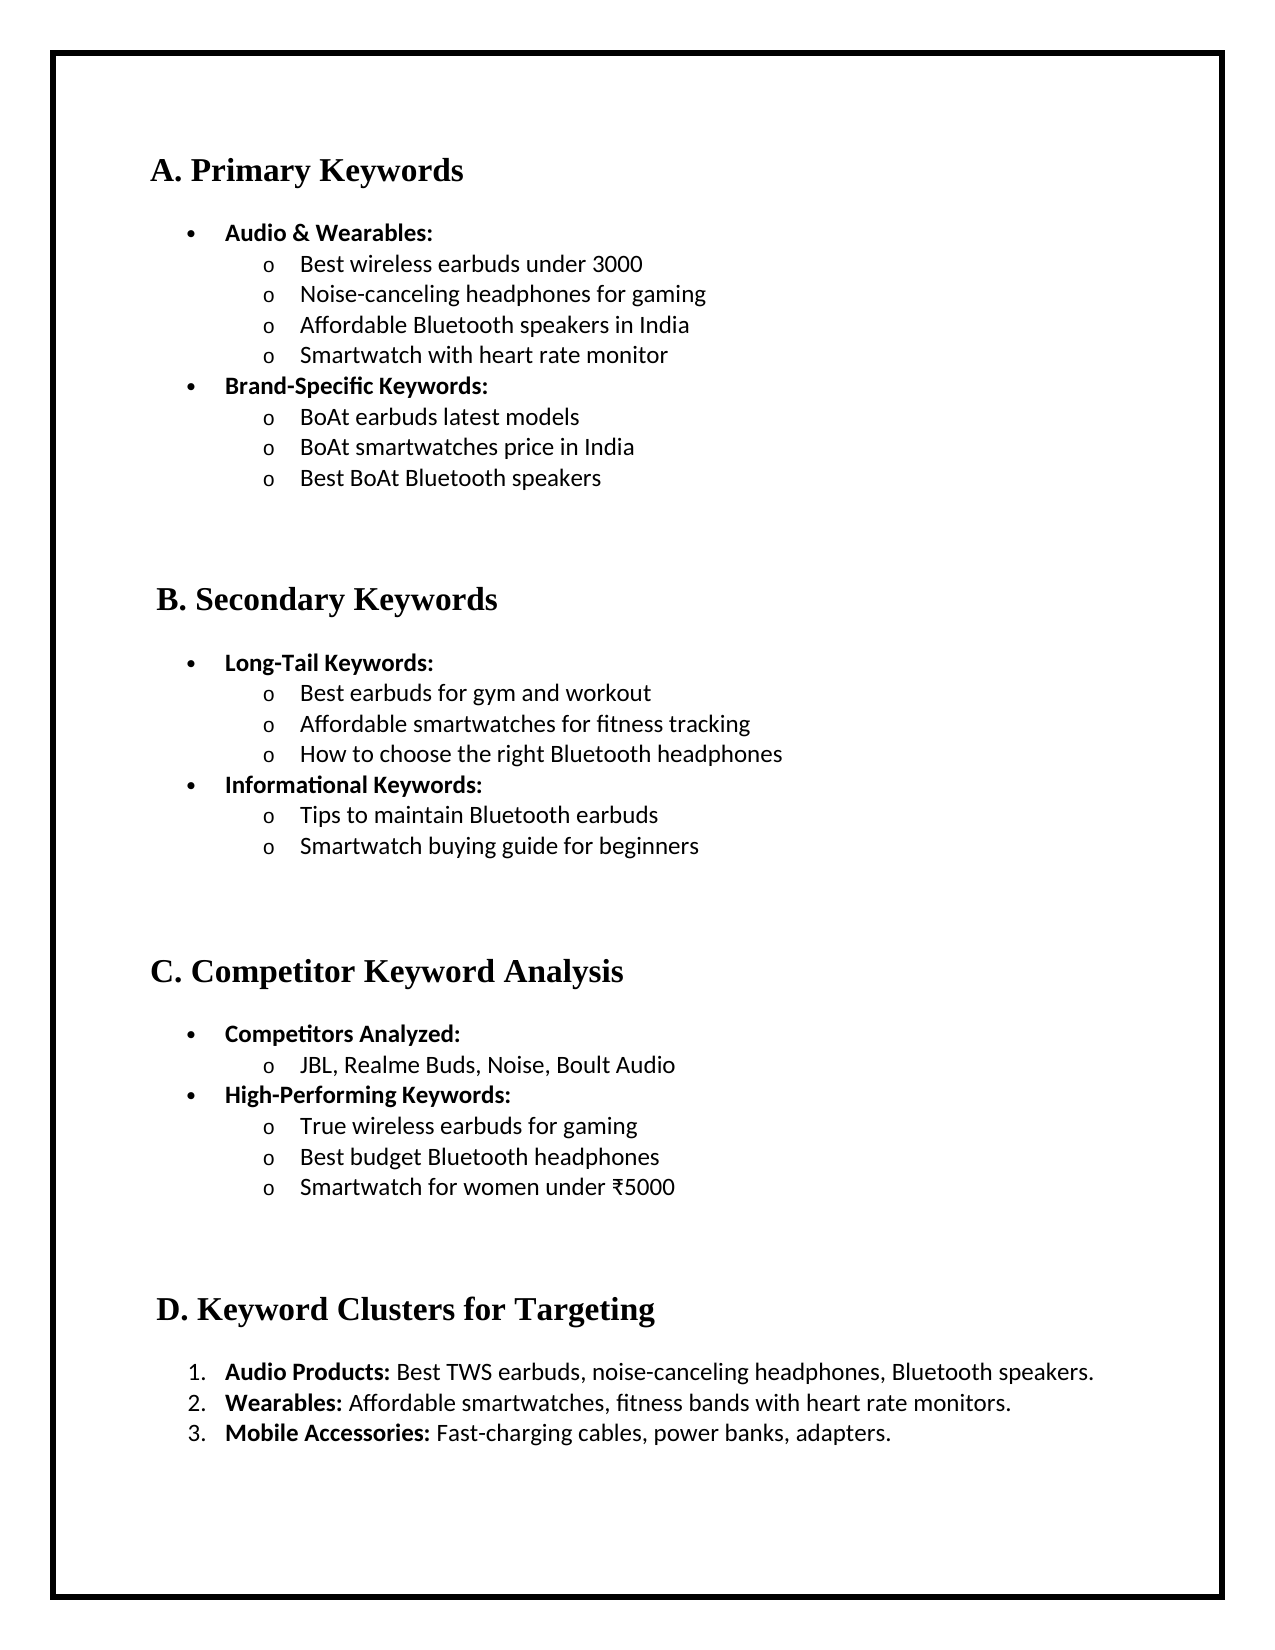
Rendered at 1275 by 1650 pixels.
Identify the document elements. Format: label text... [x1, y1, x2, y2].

list Tips to maintain Bluetooth earbuds [262, 799, 1125, 830]
list Best earbuds for gym and workout [262, 677, 1125, 708]
list Best BoAt Bluetooth speakers [262, 462, 1125, 492]
list Long-Tail Keywords: [187, 647, 1125, 677]
list Mobile Accessories: Fast-charging cables, power banks, adapters. [187, 1417, 1125, 1448]
subtitle C. Competitor Keyword Analysis [150, 951, 1125, 989]
list BoAt smartwatches price in India [262, 431, 1125, 462]
list Affordable smartwatches for fitness tracking [262, 708, 1125, 738]
list JBL, Realme Buds, Noise, Boult Audio [262, 1049, 1125, 1080]
list Smartwatch buying guide for beginners [262, 830, 1125, 860]
list How to choose the right Bluetooth headphones [262, 738, 1125, 769]
list Smartwatch with heart rate monitor [262, 339, 1125, 370]
list Brand-Specific Keywords: [187, 370, 1125, 401]
list True wireless earbuds for gaming [262, 1110, 1125, 1141]
list BoAt earbuds latest models [262, 401, 1125, 431]
list Informational Keywords: [187, 769, 1125, 799]
list Wearables: Affordable smartwatches, fitness bands with heart rate monitors. [187, 1387, 1125, 1417]
list Best wireless earbuds under 3000 [262, 248, 1125, 278]
list Affordable Bluetooth speakers in India [262, 309, 1125, 339]
list Audio Products: Best TWS earbuds, noise-canceling headphones, Bluetooth speakers. [187, 1356, 1125, 1387]
subtitle D. Keyword Clusters for Targeting [150, 1289, 1125, 1327]
list Best budget Bluetooth headphones [262, 1141, 1125, 1171]
list Audio & Wearables: [187, 217, 1125, 248]
list Competitors Analyzed: [187, 1019, 1125, 1049]
list High-Performing Keywords: [187, 1080, 1125, 1110]
subtitle B. Secondary Keywords [150, 579, 1125, 618]
subtitle A. Primary Keywords [150, 150, 1125, 188]
list Smartwatch for women under ₹5000 [262, 1171, 1125, 1202]
list Noise-canceling headphones for gaming [262, 278, 1125, 309]
